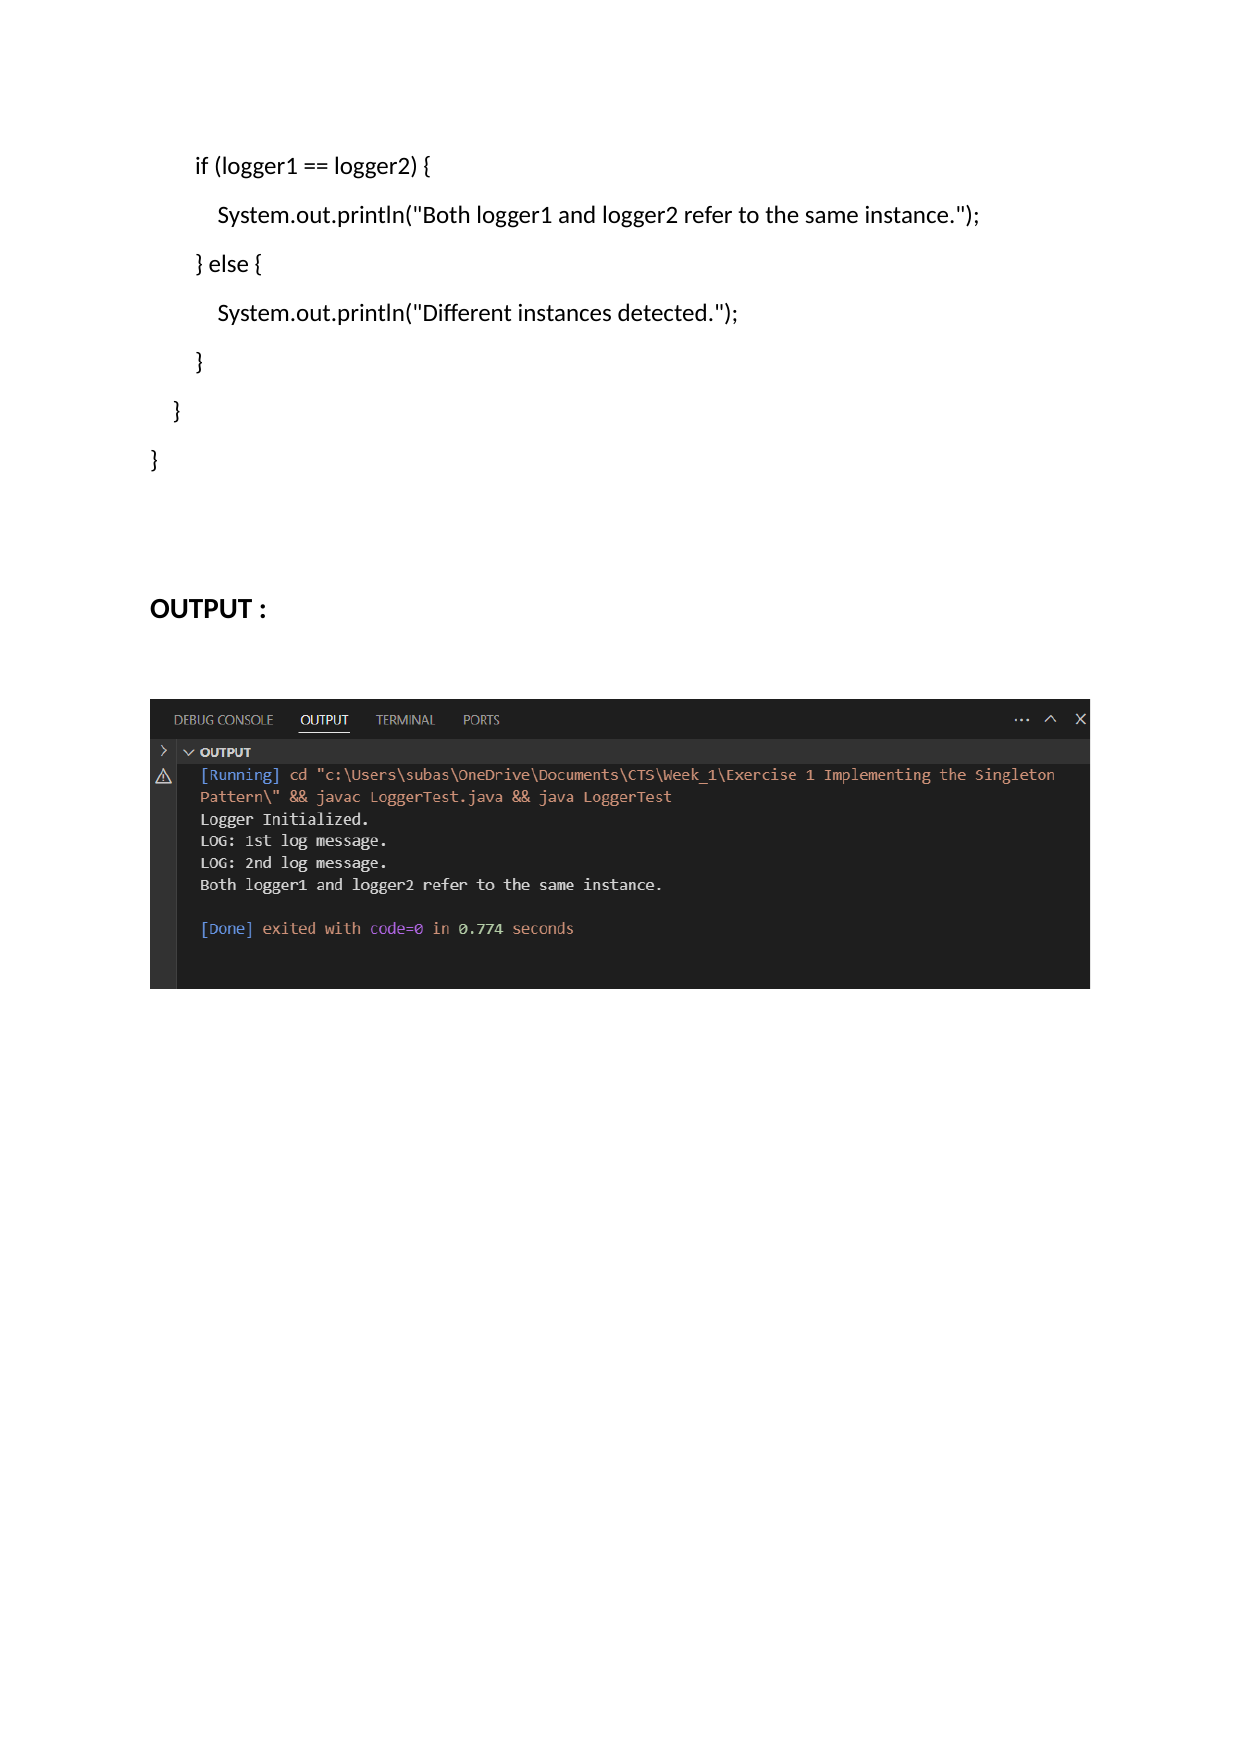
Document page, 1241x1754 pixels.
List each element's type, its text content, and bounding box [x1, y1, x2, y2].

text } [150, 346, 1090, 376]
text } [150, 444, 1090, 474]
text OUTPUT : [150, 591, 1090, 626]
text } [150, 395, 1090, 425]
text if (logger1 == logger2) { [150, 150, 1090, 181]
text System.out.println("Both logger1 and logger2 refer to the same instance."); [150, 199, 1090, 229]
picture [150, 699, 1091, 989]
text } else { [150, 248, 1090, 278]
text System.out.println("Different instances detected."); [150, 297, 1090, 327]
